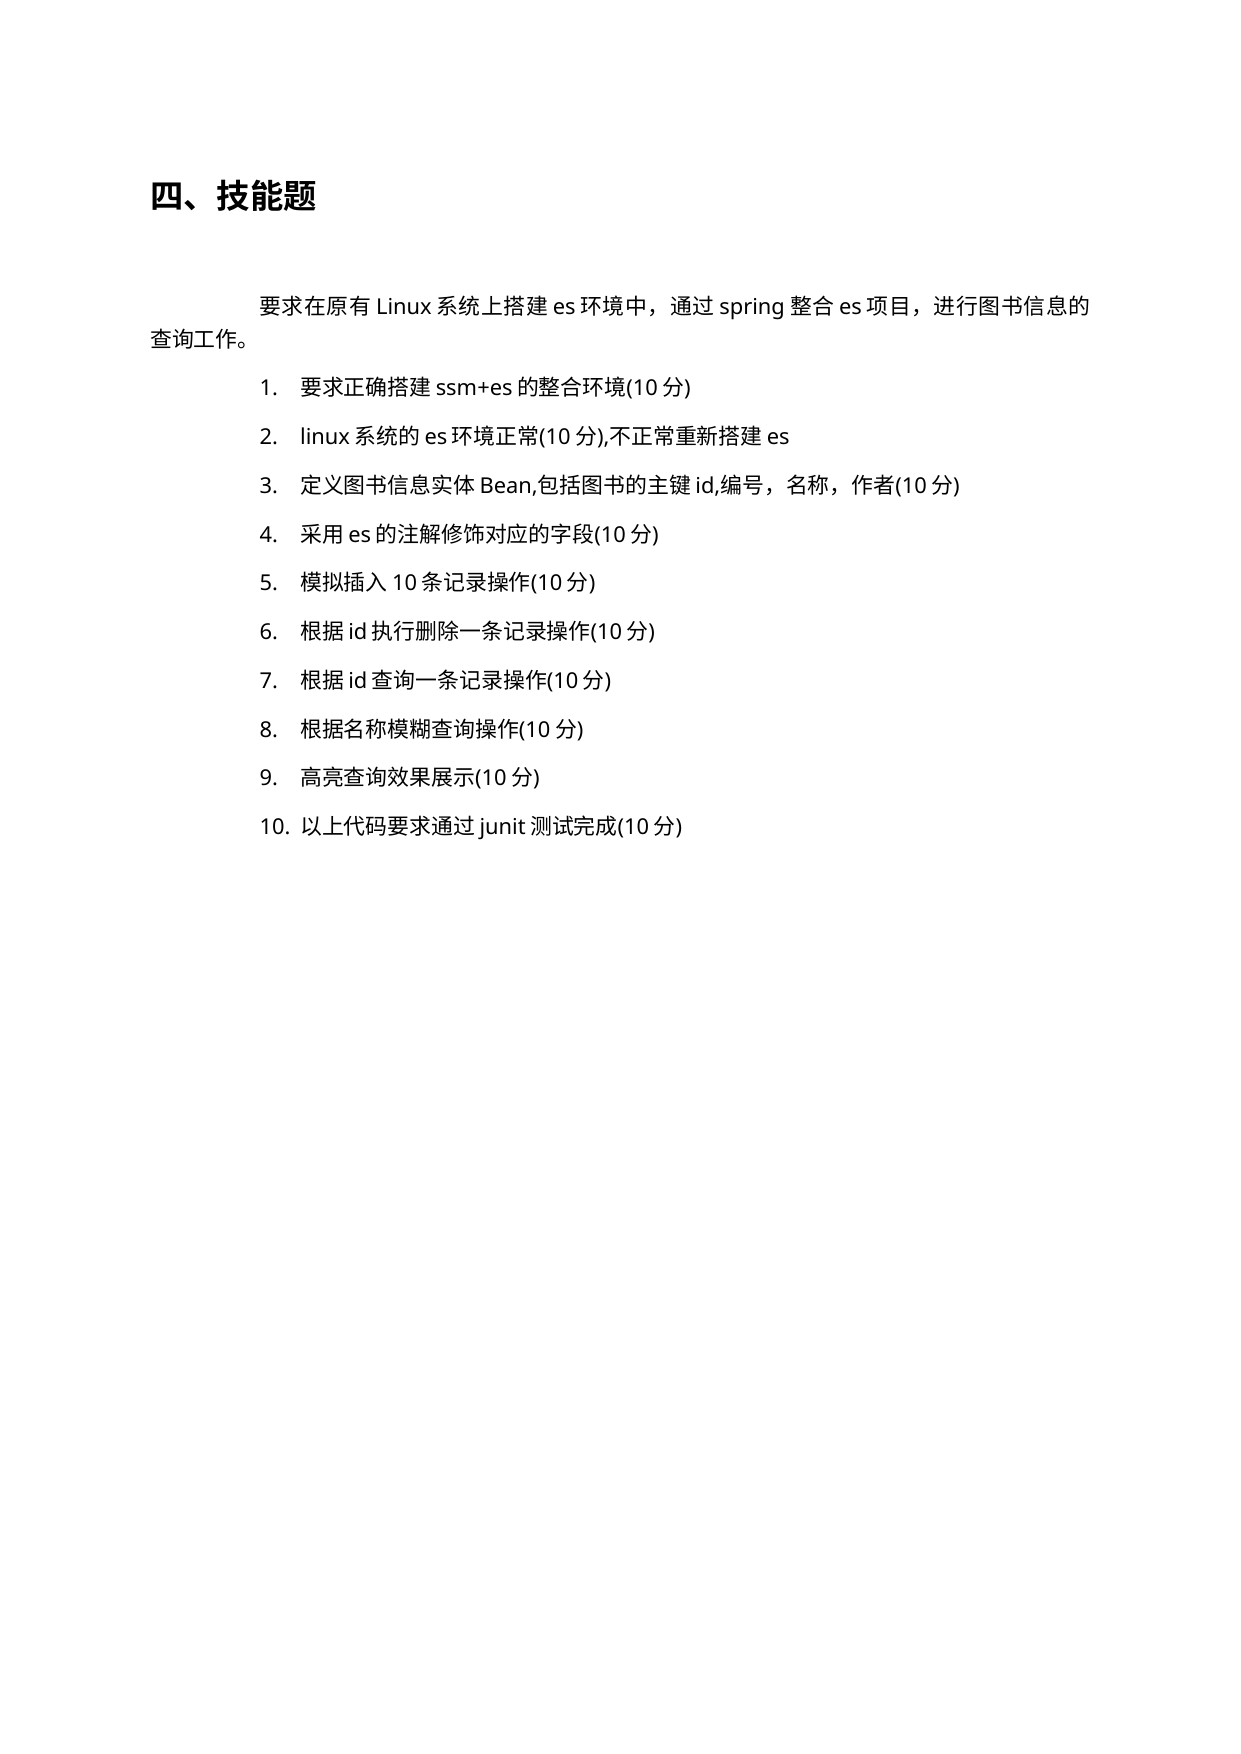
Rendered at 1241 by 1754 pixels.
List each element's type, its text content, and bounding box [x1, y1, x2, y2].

list 根据id执行删除一条记录操作(10分) [150, 614, 1090, 646]
subtitle 四、技能题 [150, 162, 1090, 227]
list 定义图书信息实体Bean,包括图书的主键id,编号，名称，作者(10分) [150, 467, 1090, 500]
list linux系统的es环境正常(10分),不正常重新搭建es [150, 419, 1090, 451]
list 根据id查询一条记录操作(10分) [150, 662, 1090, 695]
list 采用es的注解修饰对应的字段(10分) [150, 516, 1090, 549]
list 模拟插入10条记录操作(10分) [150, 565, 1090, 597]
list 根据名称模糊查询操作(10分) [150, 711, 1090, 744]
list 高亮查询效果展示(10分) [150, 760, 1090, 792]
list 要求在原有Linux系统上搭建es环境中，通过spring整合es项目，进行图书信息的查询工作。 [150, 289, 1090, 354]
list 以上代码要求通过junit测试完成(10分) [150, 809, 1090, 841]
list 要求正确搭建ssm+es的整合环境(10分) [150, 370, 1090, 402]
